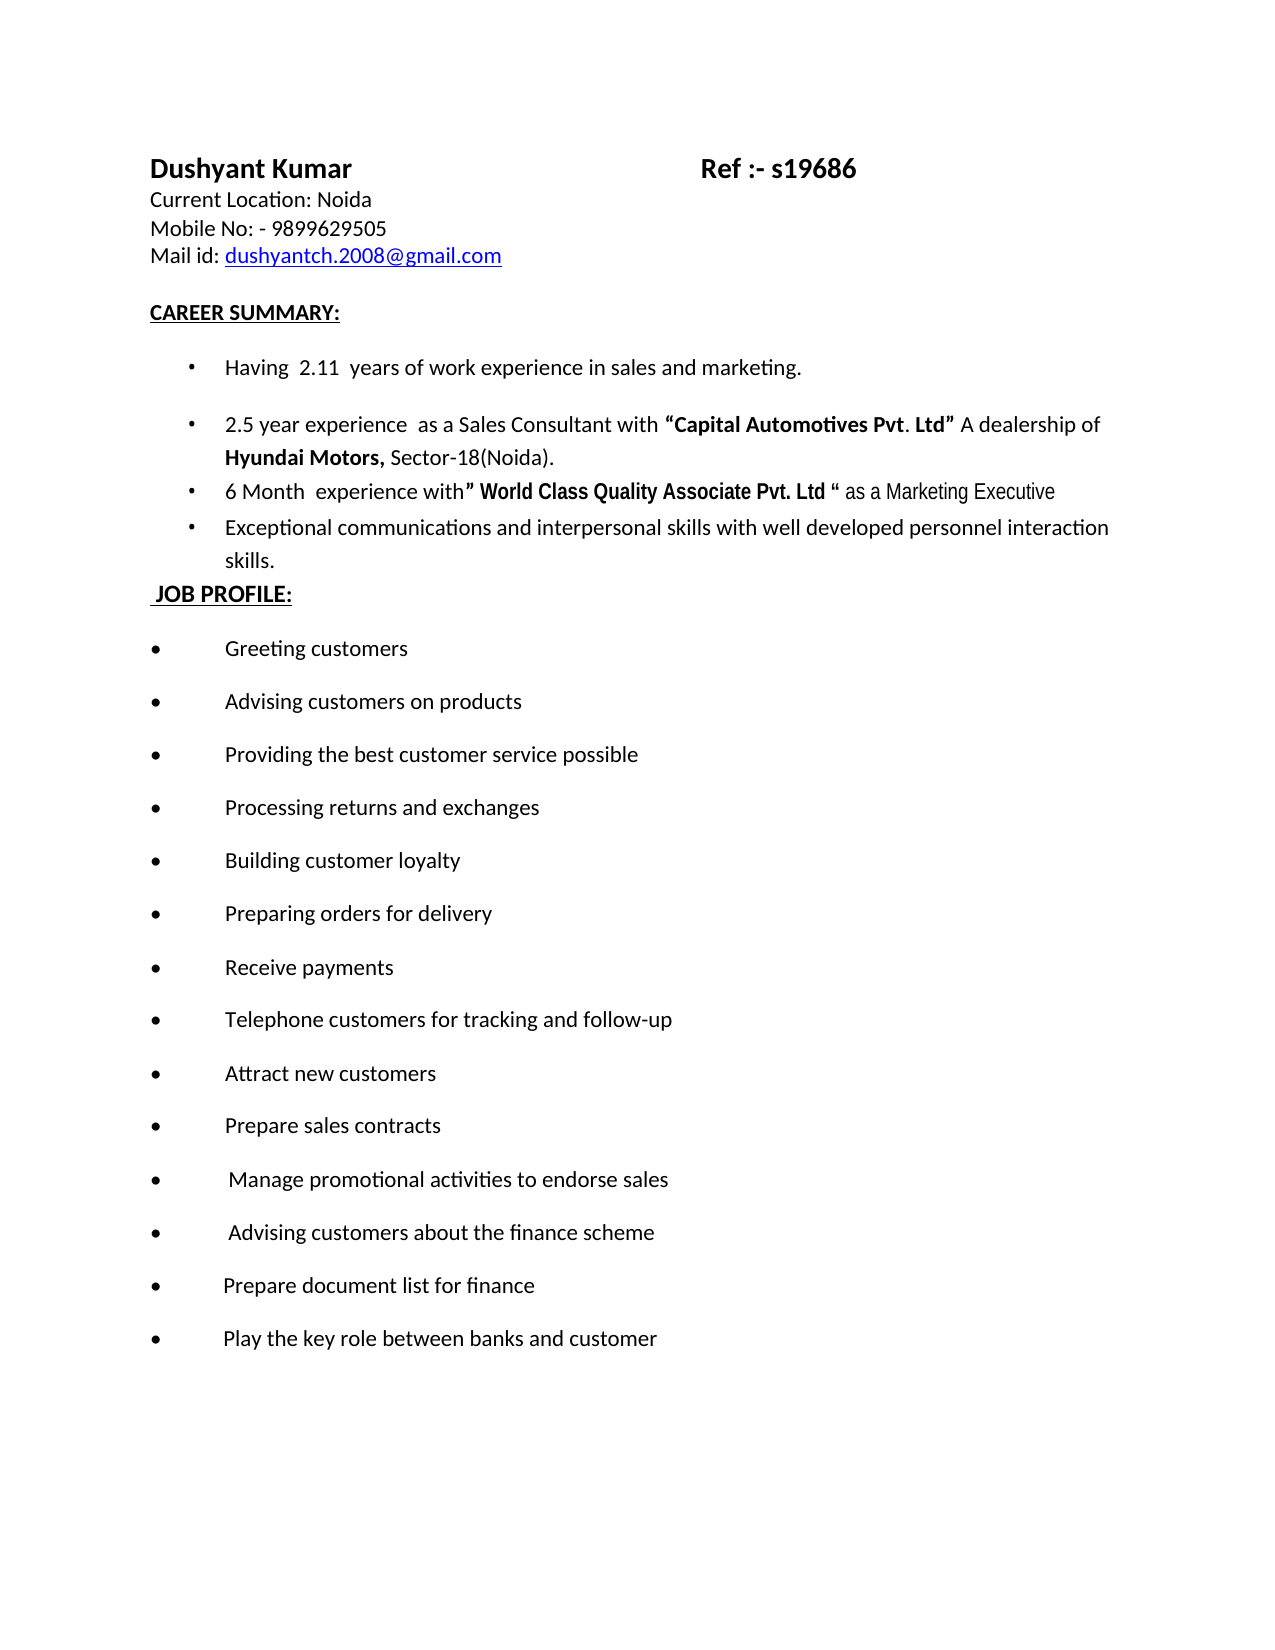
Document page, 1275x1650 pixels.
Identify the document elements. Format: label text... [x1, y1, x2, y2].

list 6 Month experience with” World Class Quality Associate Pvt. Ltd “ as a Marketing Executive [187, 475, 1125, 506]
text • Attract new customers [150, 1059, 1125, 1087]
list Exceptional communications and interpersonal skills with well developed personnel interaction skills. [187, 511, 1125, 574]
text • Preparing orders for delivery [150, 899, 1125, 928]
text Mail id: dushyantch.2008@gmail.com [150, 242, 1125, 270]
text • Providing the best customer service possible [150, 741, 1125, 768]
text • Manage promotional activities to endorse sales [150, 1165, 1125, 1193]
text • Telephone customers for tracking and follow-up [150, 1006, 1125, 1034]
list Having 2.11 years of work experience in sales and marketing. [187, 351, 1125, 382]
text • Building customer loyalty [150, 847, 1125, 874]
text • Play the key role between banks and customer [150, 1324, 1125, 1352]
text Dushyant Kumar Ref :- s19686 [150, 150, 1125, 186]
text • Prepare sales contracts [150, 1112, 1125, 1140]
text • Processing returns and exchanges [150, 793, 1125, 822]
text • Advising customers about the finance scheme [150, 1218, 1125, 1246]
text • Prepare document list for finance [150, 1271, 1125, 1299]
text JOB PROFILE: [150, 579, 1125, 609]
text • Greeting customers [150, 634, 1125, 662]
text • Advising customers on products [150, 687, 1125, 716]
text Current Location: Noida [150, 186, 1125, 214]
text CAREER SUMMARY: [150, 298, 1125, 326]
text Mobile No: - 9899629505 [150, 214, 1125, 242]
list 2.5 year experience as a Sales Consultant with “Capital Automotives Pvt. Ltd” A dealership of Hyundai Motors, Sector-18(Noida). [187, 407, 1125, 471]
text • Receive payments [150, 953, 1125, 981]
